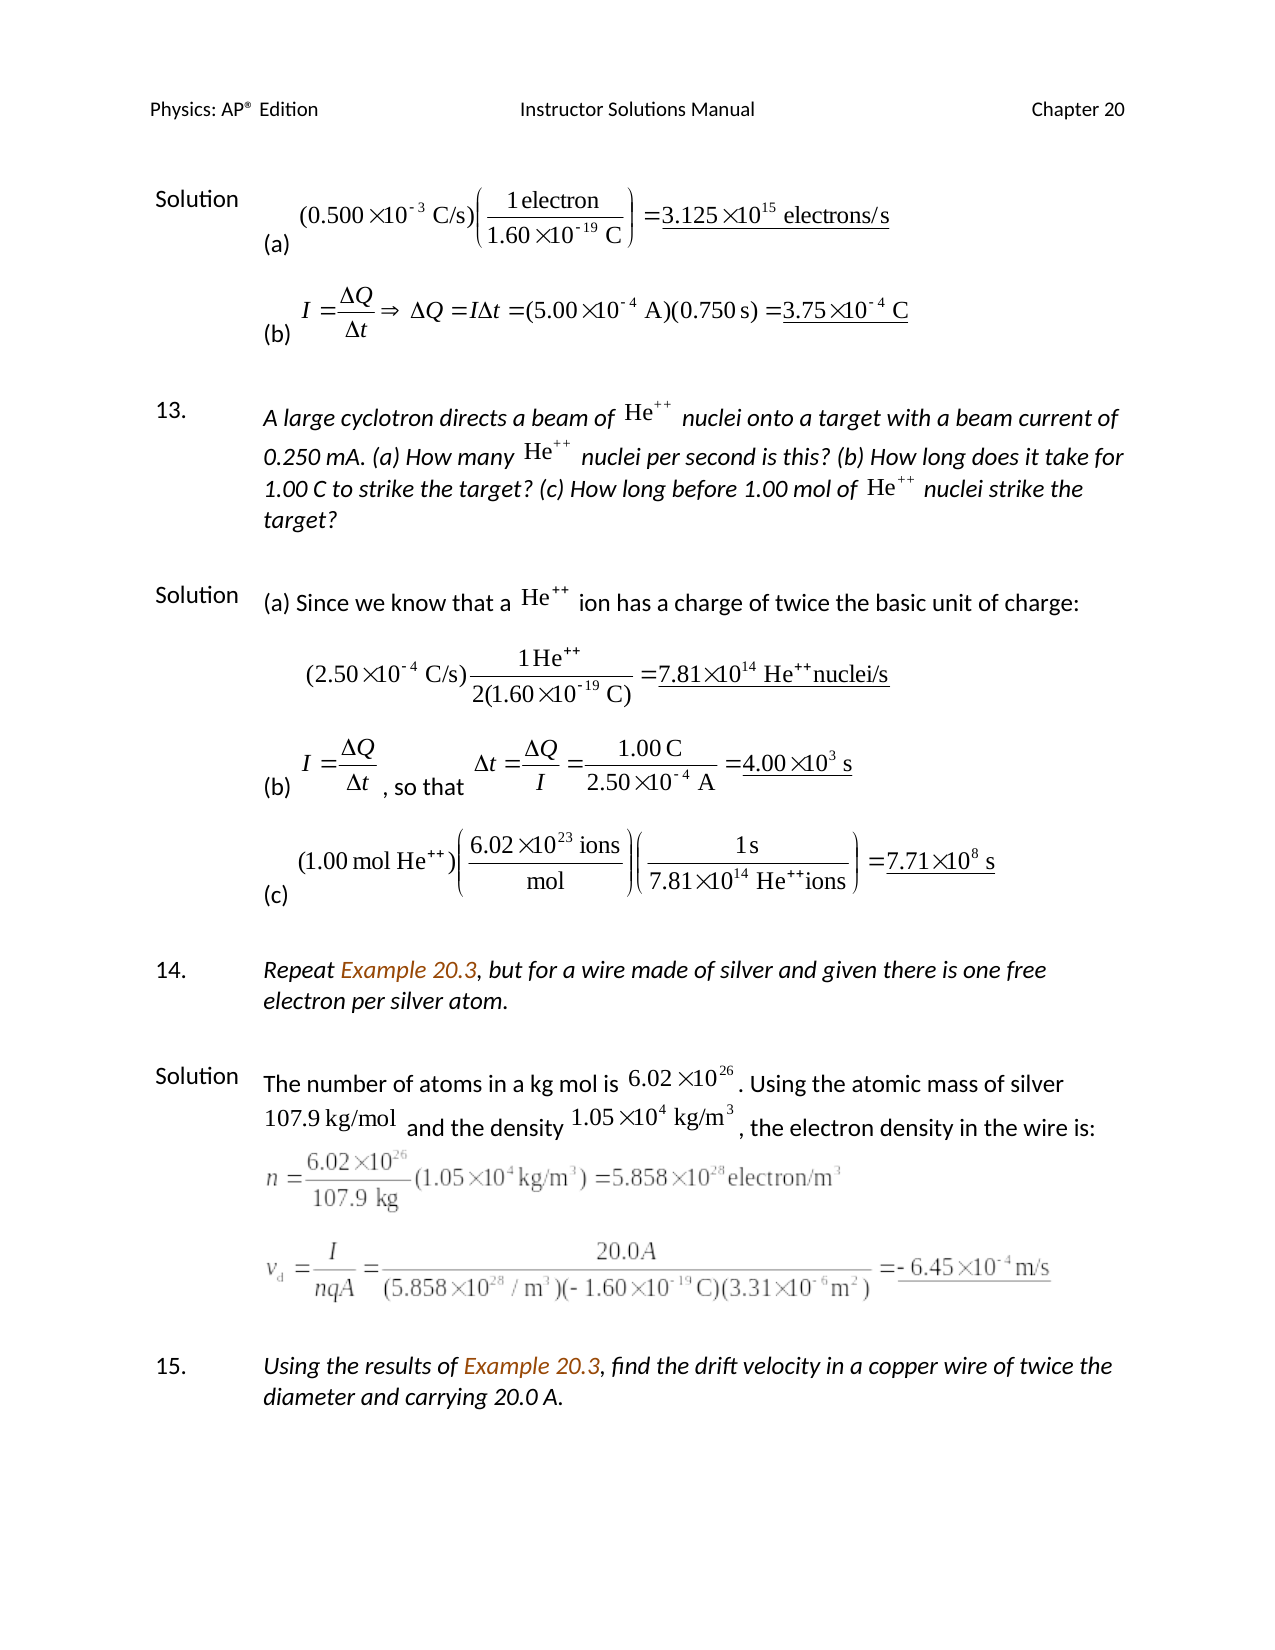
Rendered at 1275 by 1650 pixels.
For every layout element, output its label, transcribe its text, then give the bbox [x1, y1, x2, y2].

table_cell The number of atoms in a kg mol is . Using the atomic mass of silver and the density , the electron density in the wire is: [251, 1028, 1146, 1317]
table_cell A large cyclotron directs a beam of nuclei onto a target with a beam current of 0.250 mA. (a) How many nuclei per second is this? (b) How long does it take for 1.00 C to strike the target? (c) How long before 1.00 mol of nuclei strike the target? [251, 361, 1146, 546]
table_cell Repeat Example 20.3, but for a wire made of silver and given there is one free electron per silver atom. [251, 922, 1146, 1027]
table_cell Solution [143, 150, 251, 361]
table_cell (a) (b) [251, 150, 1146, 361]
table_cell Solution [143, 546, 251, 922]
table_cell Solution [143, 1028, 251, 1317]
table_cell (a) Since we know that a ion has a charge of twice the basic unit of charge: (b) , so that (c) [251, 546, 1146, 922]
table_cell 13. [143, 361, 251, 546]
table_cell 14. [143, 922, 251, 1027]
table_cell 15. [143, 1317, 251, 1423]
table_cell Using the results of Example 20.3, find the drift velocity in a copper wire of twice the diameter and carrying 20.0 A. [251, 1317, 1146, 1423]
